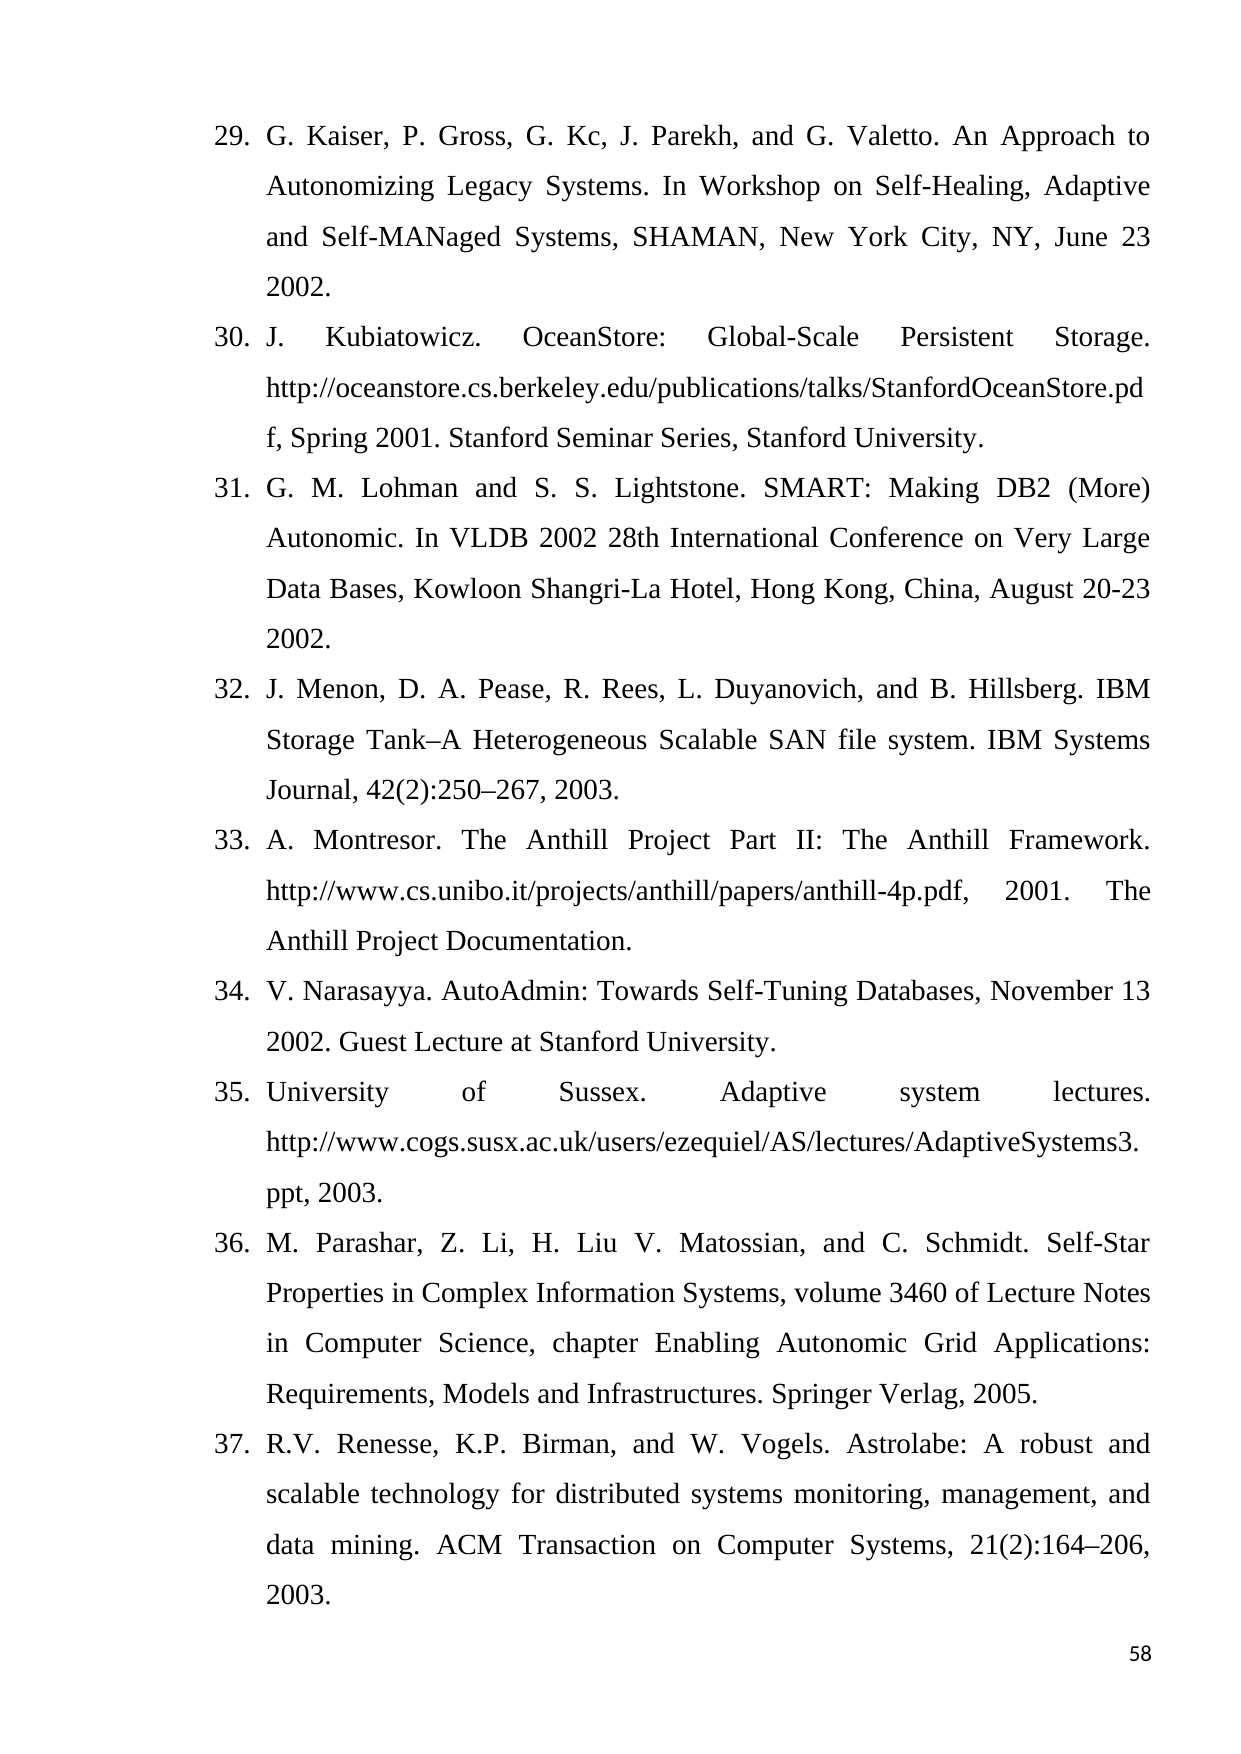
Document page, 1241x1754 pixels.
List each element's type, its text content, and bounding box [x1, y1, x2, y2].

list University of Sussex. Adaptive system lectures. http://www.cogs.susx.ac.uk/users/ezequiel/AS/lectures/AdaptiveSystems3.ppt, 2003. [214, 1074, 1152, 1208]
list G. Kaiser, P. Gross, G. Kc, J. Parekh, and G. Valetto. An Approach to Autonomizing Legacy Systems. In Workshop on Self-Healing, Adaptive and Self-MANaged Systems, SHAMAN, New York City, NY, June 23 2002. [214, 118, 1152, 303]
list J. Kubiatowicz. OceanStore: Global-Scale Persistent Storage. http://oceanstore.cs.berkeley.edu/publications/talks/StanfordOceanStore.pdf, Spring 2001. Stanford Seminar Series, Stanford University. [214, 319, 1152, 453]
list A. Montresor. The Anthill Project Part II: The Anthill Framework. http://www.cs.unibo.it/projects/anthill/papers/anthill-4p.pdf, 2001. The Anthill Project Documentation. [214, 822, 1152, 957]
list R.V. Renesse, K.P. Birman, and W. Vogels. Astrolabe: A robust and scalable technology for distributed systems monitoring, management, and data mining. ACM Transaction on Computer Systems, 21(2):164–206, 2003. [214, 1426, 1152, 1611]
list G. M. Lohman and S. S. Lightstone. SMART: Making DB2 (More) Autonomic. In VLDB 2002 28th International Conference on Very Large Data Bases, Kowloon Shangri-La Hotel, Hong Kong, China, August 20-23 2002. [214, 470, 1152, 655]
list J. Menon, D. A. Pease, R. Rees, L. Duyanovich, and B. Hillsberg. IBM Storage Tank–A Heterogeneous Scalable SAN file system. IBM Systems Journal, 42(2):250–267, 2003. [214, 672, 1152, 806]
list M. Parashar, Z. Li, H. Liu V. Matossian, and C. Schmidt. Self-Star Properties in Complex Information Systems, volume 3460 of Lecture Notes in Computer Science, chapter Enabling Autonomic Grid Applications: Requirements, Models and Infrastructures. Springer Verlag, 2005. [214, 1225, 1152, 1409]
list V. Narasayya. AutoAdmin: Towards Self-Tuning Databases, November 13 2002. Guest Lecture at Stanford University. [214, 973, 1152, 1057]
